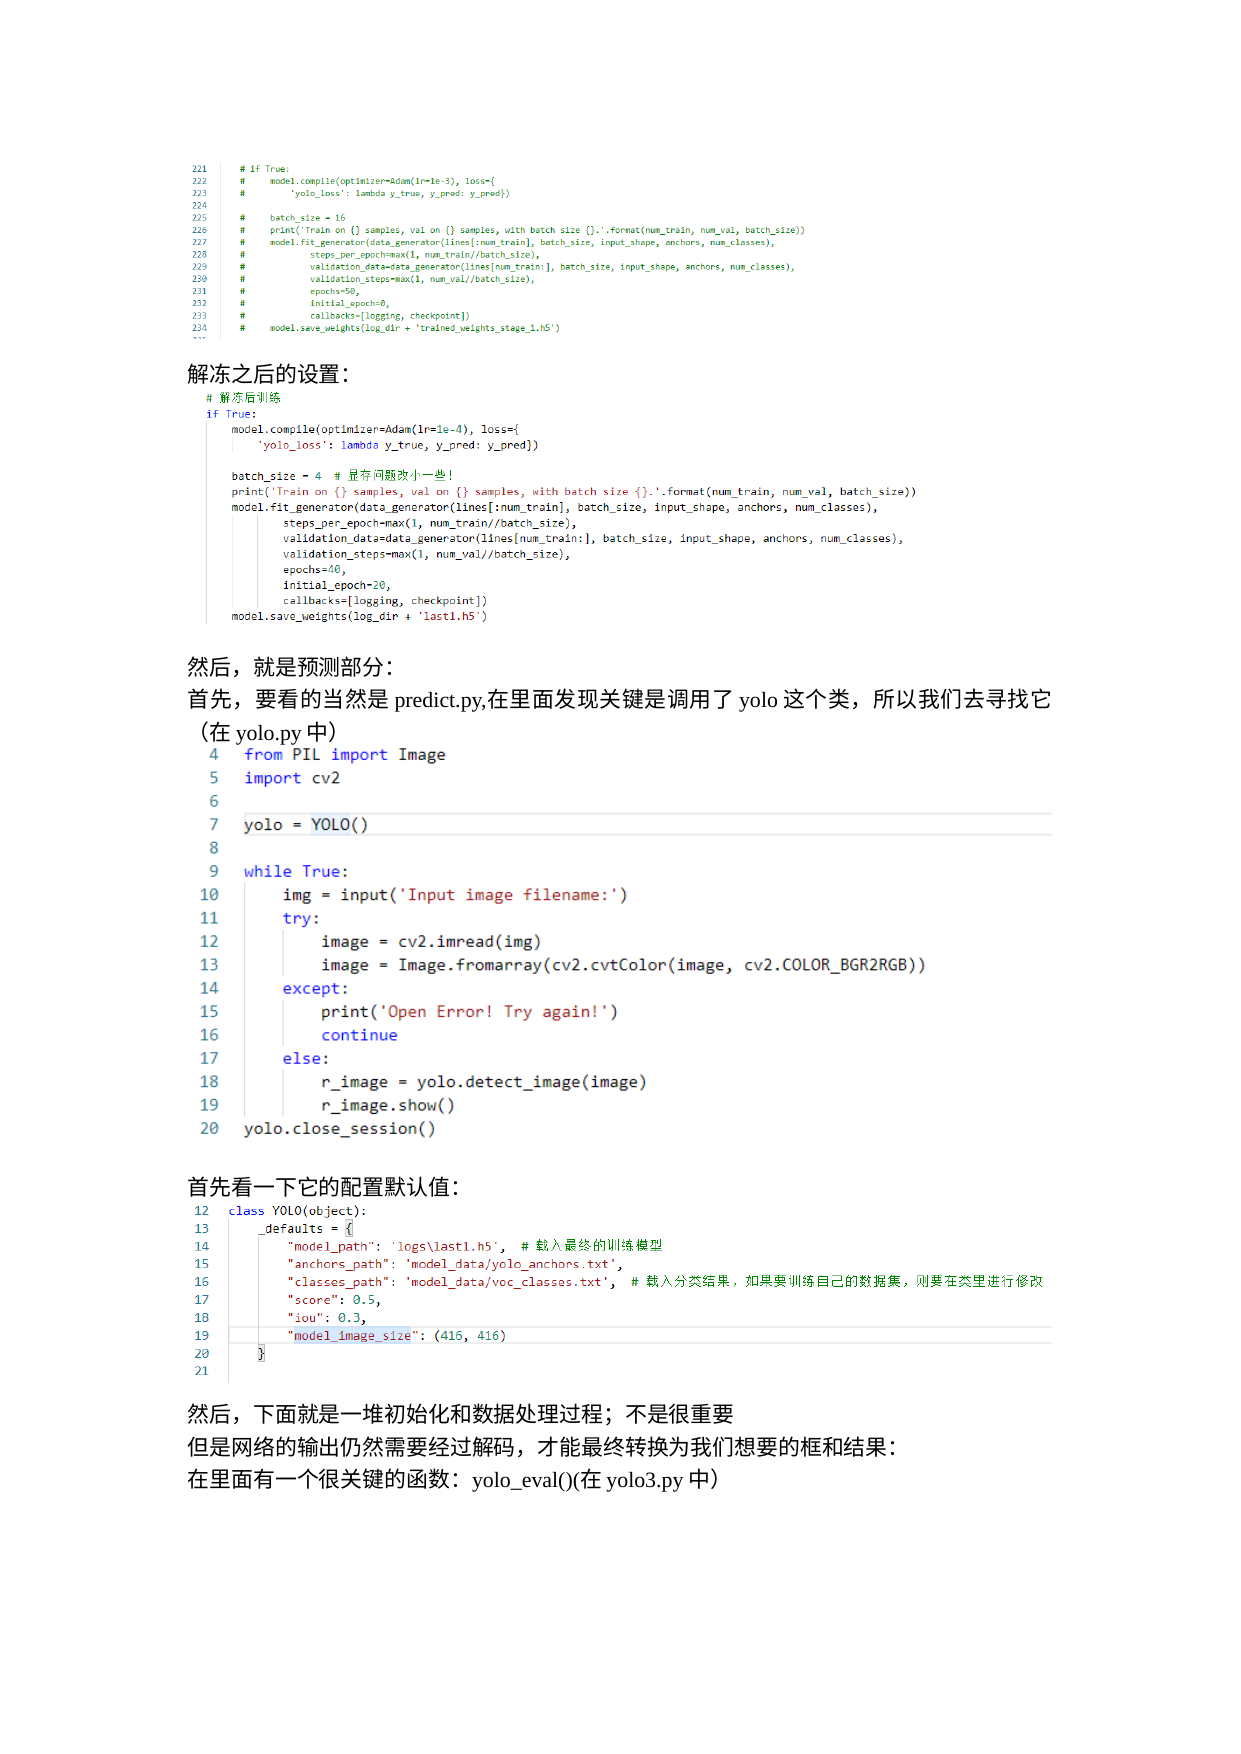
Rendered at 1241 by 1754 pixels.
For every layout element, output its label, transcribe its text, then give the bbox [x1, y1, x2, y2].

list 解冻之后的设置： [187, 357, 1053, 389]
list 首先，要看的当然是predict.py,在里面发现关键是调用了yolo这个类，所以我们去寻找它，（在yolo.py中） [187, 682, 1053, 747]
list 但是网络的输出仍然需要经过解码，才能最终转换为我们想要的框和结果： [187, 1429, 1053, 1462]
picture [187, 389, 933, 628]
list 在里面有一个很关键的函数：yolo_eval()(在yolo3.py中） [187, 1462, 1053, 1494]
list 然后，就是预测部分： [187, 649, 1053, 682]
picture [187, 1202, 1052, 1383]
picture [187, 747, 1053, 1141]
list 首先看一下它的配置默认值： [187, 1169, 1053, 1202]
picture [187, 162, 908, 339]
list 然后，下面就是一堆初始化和数据处理过程；不是很重要 [187, 1397, 1053, 1429]
